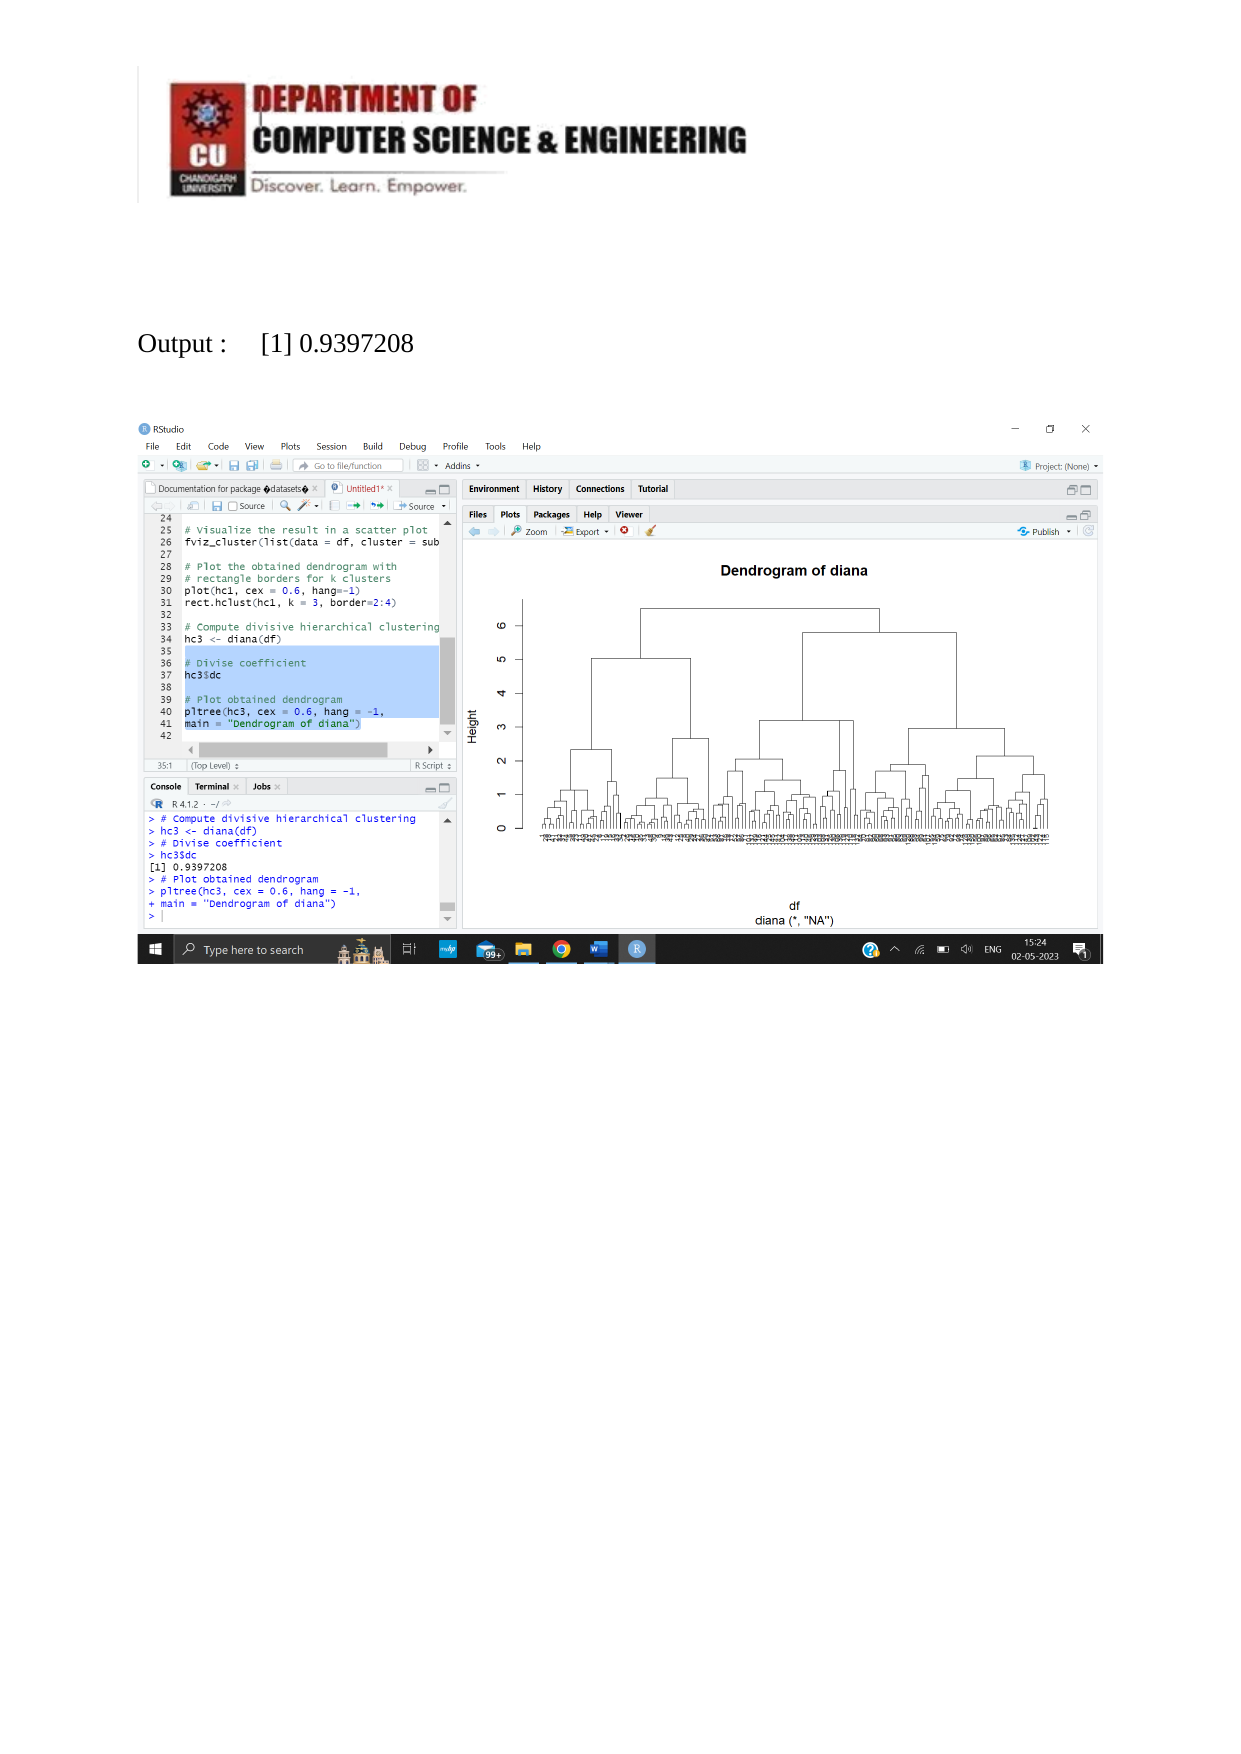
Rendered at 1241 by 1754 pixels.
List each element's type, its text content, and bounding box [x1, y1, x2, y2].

picture [137, 66, 747, 203]
text Output : [1] 0.9397208 [137, 327, 1103, 358]
picture [137, 420, 1104, 964]
